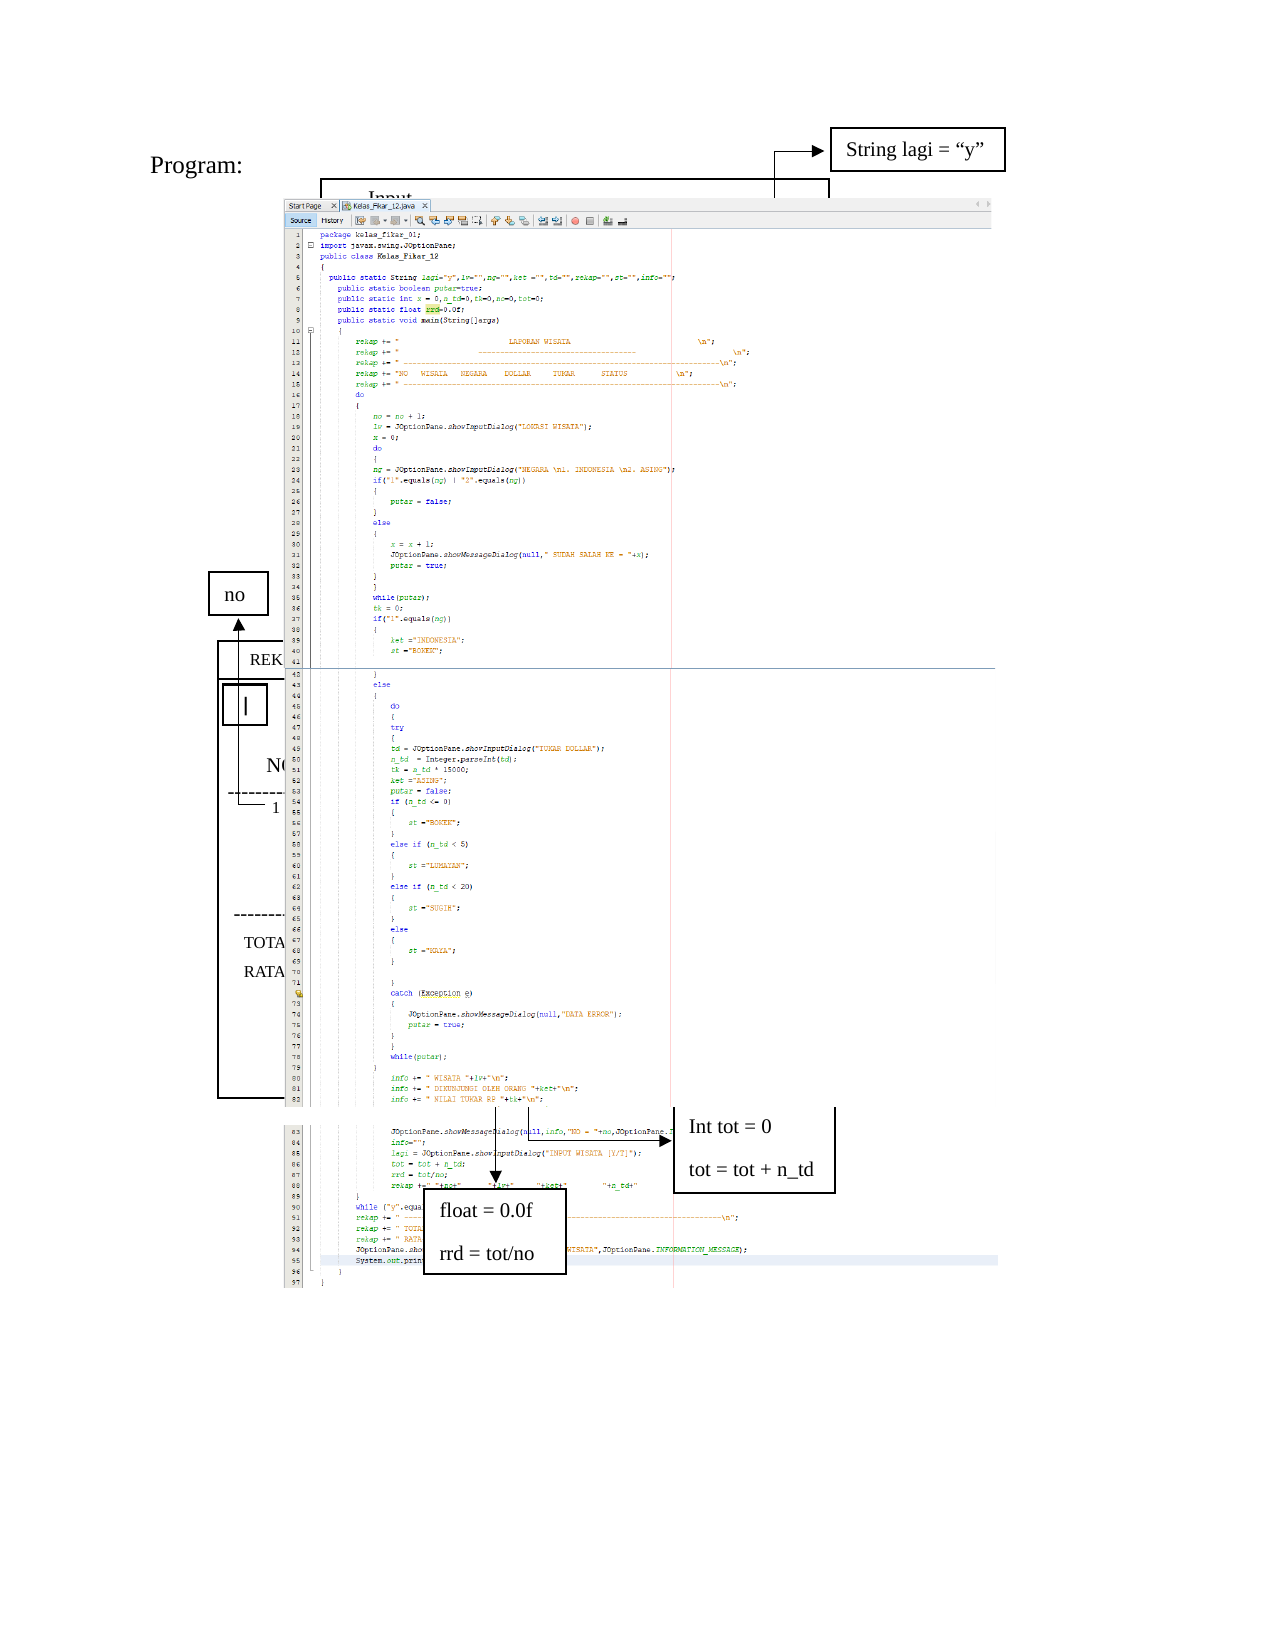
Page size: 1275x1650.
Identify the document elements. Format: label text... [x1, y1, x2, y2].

picture [283, 198, 996, 1107]
picture [283, 1125, 998, 1288]
text Program: [150, 150, 811, 179]
text Program: [775, 150, 1125, 179]
